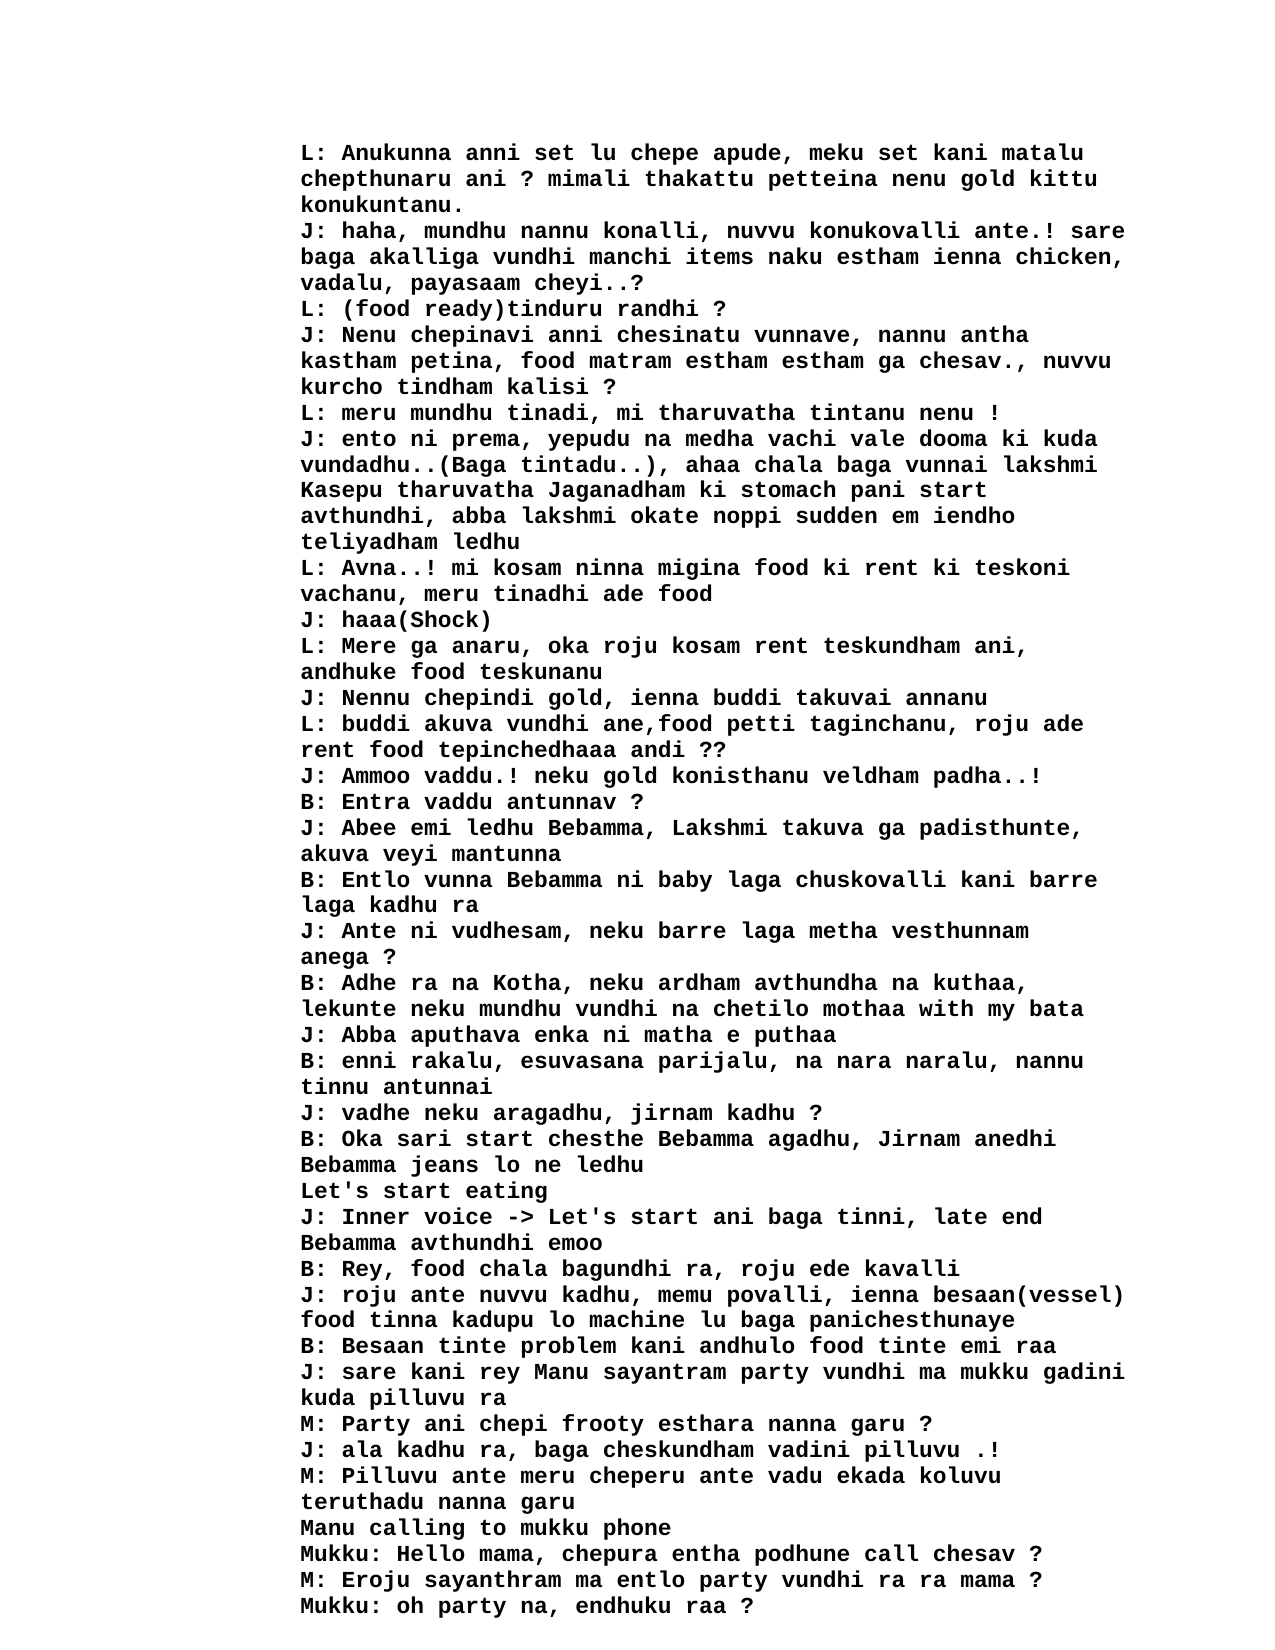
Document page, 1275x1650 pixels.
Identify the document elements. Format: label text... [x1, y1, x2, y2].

text L: meru mundhu tinadi, mi tharuvatha tintanu nenu ! [300, 401, 1129, 427]
text B: enni rakalu, esuvasana parijalu, na nara naralu, nannu tinnu antunnai [300, 1049, 1129, 1101]
text J: sare kani rey Manu sayantram party vundhi ma mukku gadini kuda pilluvu ra [300, 1361, 1129, 1413]
text J: Abba aputhava enka ni matha e puthaa [300, 1023, 1129, 1049]
text B: Entra vaddu antunnav ? [300, 790, 1129, 816]
text J: Nenu chepinavi anni chesinatu vunnave, nannu antha kastham petina, food matram estham estham ga chesav., nuvvu kurcho tindham kalisi ? [300, 323, 1129, 401]
text M: Eroju sayanthram ma entlo party vundhi ra ra mama ? [300, 1568, 1129, 1594]
text J: Inner voice -> Let's start ani baga tinni, late end Bebamma avthundhi emoo [300, 1205, 1129, 1257]
text J: haha, mundhu nannu konalli, nuvvu konukovalli ante.! sare baga akalliga vundhi manchi items naku estham ienna chicken, vadalu, payasaam cheyi..? [300, 219, 1129, 297]
text L: buddi akuva vundhi ane,food petti taginchanu, roju ade rent food tepinchedhaaa andi ?? [300, 712, 1129, 764]
text J: roju ante nuvvu kadhu, memu povalli, ienna besaan(vessel) food tinna kadupu lo machine lu baga panichesthunaye [300, 1283, 1129, 1335]
text L: Mere ga anaru, oka roju kosam rent teskundham ani, andhuke food teskunanu [300, 634, 1129, 686]
text J: Ammoo vaddu.! neku gold konisthanu veldham padha..! [300, 764, 1129, 790]
text Kasepu tharuvatha Jaganadham ki stomach pani start avthundhi, abba lakshmi okate noppi sudden em iendho teliyadham ledhu [300, 479, 1129, 557]
text J: Ante ni vudhesam, neku barre laga metha vesthunnam anega ? [300, 920, 1129, 972]
text L: Anukunna anni set lu chepe apude, meku set kani matalu chepthunaru ani ? mimali thakattu petteina nenu gold kittu konukuntanu. [300, 142, 1129, 219]
text M: Party ani chepi frooty esthara nanna garu ? [300, 1413, 1129, 1438]
text M: Pilluvu ante meru cheperu ante vadu ekada koluvu teruthadu nanna garu [300, 1464, 1129, 1516]
text B: Rey, food chala bagundhi ra, roju ede kavalli [300, 1257, 1129, 1283]
text J: ento ni prema, yepudu na medha vachi vale dooma ki kuda vundadhu..(Baga tintadu..), ahaa chala baga vunnai lakshmi [300, 427, 1129, 479]
text B: Oka sari start chesthe Bebamma agadhu, Jirnam anedhi Bebamma jeans lo ne ledhu [300, 1127, 1129, 1179]
text L: Avna..! mi kosam ninna migina food ki rent ki teskoni vachanu, meru tinadhi ade food [300, 557, 1129, 608]
text L: (food ready)tinduru randhi ? [300, 297, 1129, 323]
text B: Besaan tinte problem kani andhulo food tinte emi raa [300, 1335, 1129, 1361]
text J: vadhe neku aragadhu, jirnam kadhu ? [300, 1101, 1129, 1127]
text J: Nennu chepindi gold, ienna buddi takuvai annanu [300, 686, 1129, 712]
text Mukku: oh party na, endhuku raa ? [300, 1594, 1129, 1620]
text Mukku: Hello mama, chepura entha podhune call chesav ? [300, 1542, 1129, 1568]
text J: haaa(Shock) [300, 608, 1129, 634]
text J: ala kadhu ra, baga cheskundham vadini pilluvu .! [300, 1438, 1129, 1464]
text J: Abee emi ledhu Bebamma, Lakshmi takuva ga padisthunte, akuva veyi mantunna [300, 816, 1129, 868]
text B: Adhe ra na Kotha, neku ardham avthundha na kuthaa, lekunte neku mundhu vundhi na chetilo mothaa with my bata [300, 972, 1129, 1023]
text Manu calling to mukku phone [300, 1516, 1129, 1542]
text Let's start eating [300, 1179, 1129, 1205]
text B: Entlo vunna Bebamma ni baby laga chuskovalli kani barre laga kadhu ra [300, 868, 1129, 920]
